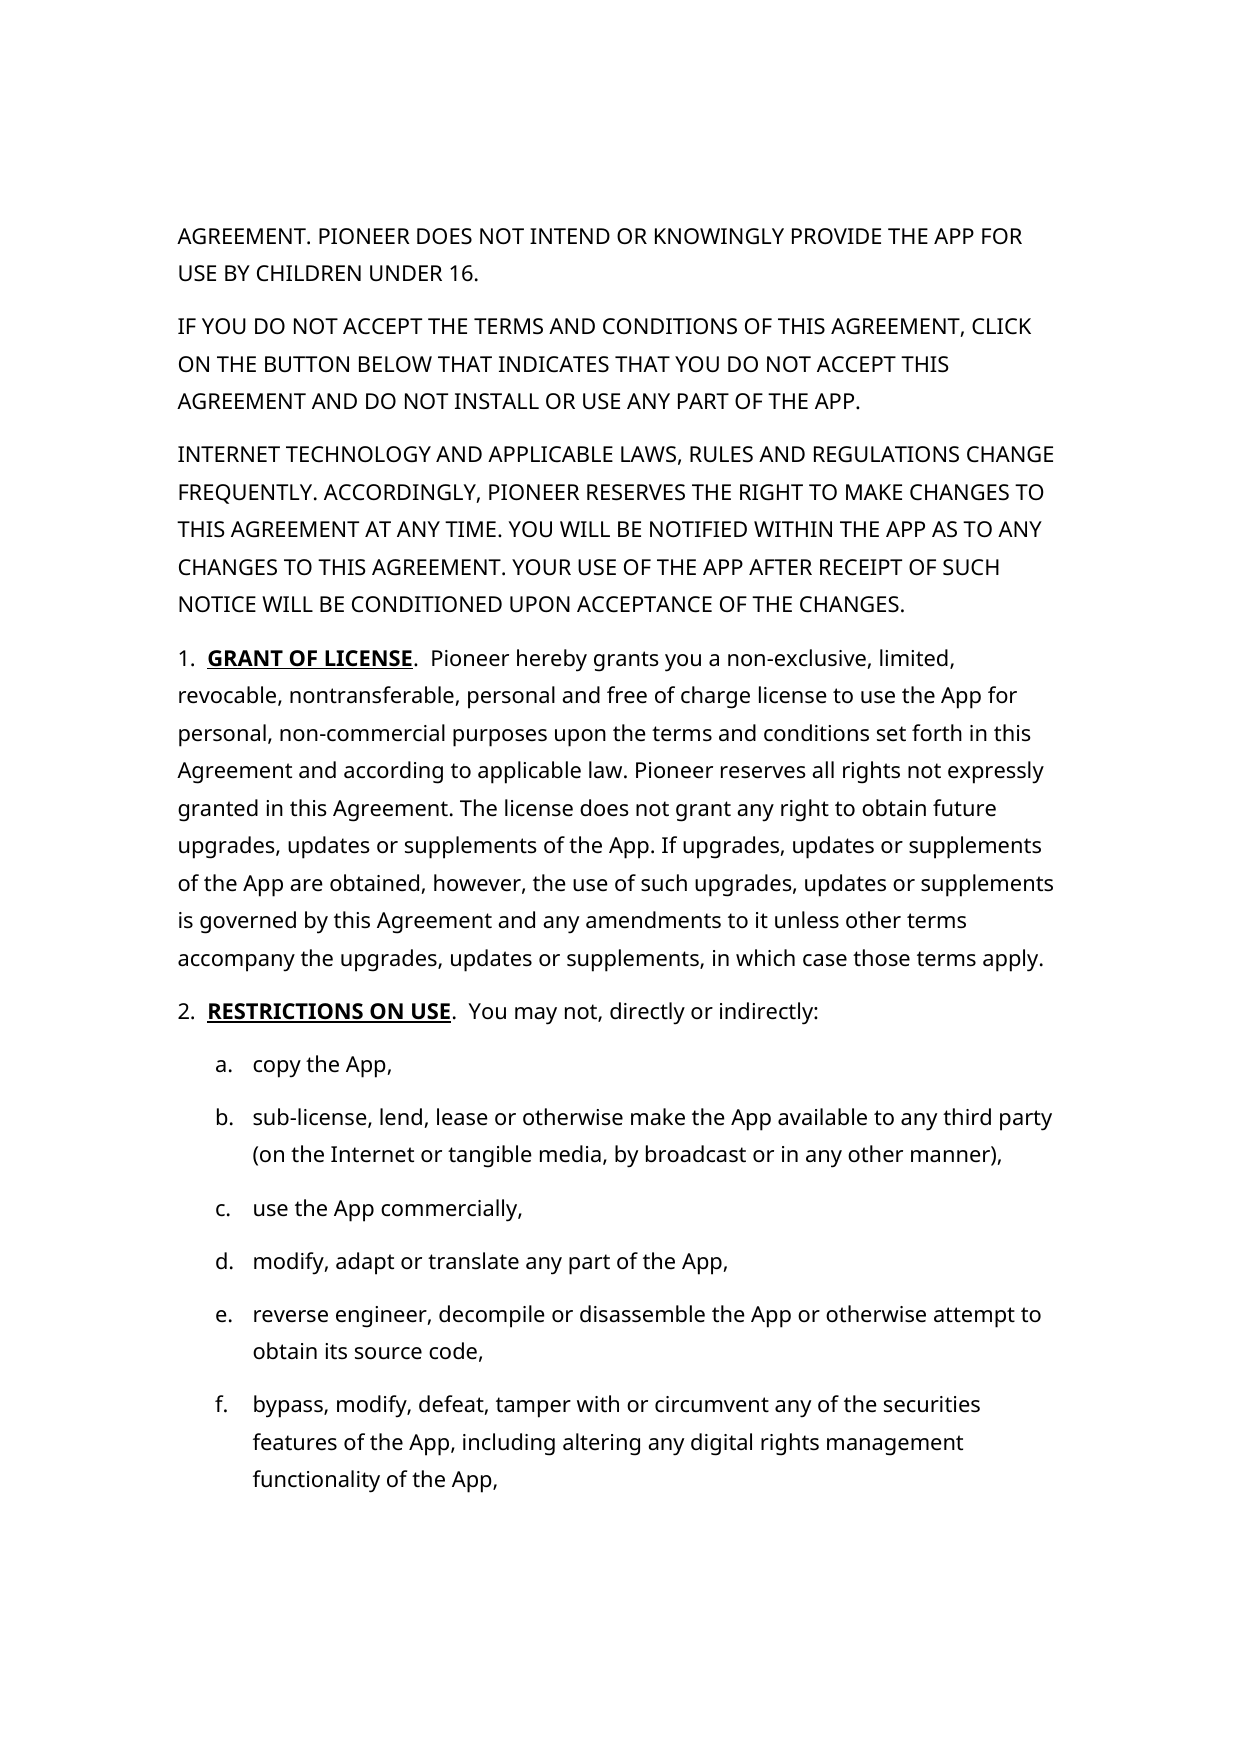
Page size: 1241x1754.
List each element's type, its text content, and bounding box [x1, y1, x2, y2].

list sub-license, lend, lease or otherwise make the App available to any third party (on the Internet or tangible media, by broadcast or in any other manner), [215, 1098, 1063, 1173]
text INTERNET TECHNOLOGY AND APPLICABLE LAWS, RULES AND REGULATIONS CHANGE FREQUENTLY. ACCORDINGLY, PIONEER RESERVES THE RIGHT TO MAKE CHANGES TO THIS AGREEMENT AT ANY TIME. YOU WILL BE NOTIFIED WITHIN THE APP AS TO ANY CHANGES TO THIS AGREEMENT. YOUR USE OF THE APP AFTER RECEIPT OF SUCH NOTICE WILL BE CONDITIONED UPON ACCEPTANCE OF THE CHANGES. [177, 436, 1063, 623]
text IF YOU DO NOT ACCEPT THE TERMS AND CONDITIONS OF THIS AGREEMENT, CLICK ON THE BUTTON BELOW THAT INDICATES THAT YOU DO NOT ACCEPT THIS AGREEMENT AND DO NOT INSTALL OR USE ANY PART OF THE APP. [177, 307, 1063, 420]
list bypass, modify, defeat, tamper with or circumvent any of the securities features of the App, including altering any digital rights management functionality of the App, [215, 1386, 1063, 1498]
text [177, 217, 1063, 292]
text 1. GRANT OF LICENSE. Pioneer hereby grants you a non-exclusive, limited, revocable, nontransferable, personal and free of charge license to use the App for personal, non-commercial purposes upon the terms and conditions set forth in this Agreement and according to applicable law. Pioneer reserves all rights not expressly granted in this Agreement. The license does not grant any right to obtain future upgrades, updates or supplements of the App. If upgrades, updates or supplements of the App are obtained, however, the use of such upgrades, updates or supplements is governed by this Agreement and any amendments to it unless other terms accompany the upgrades, updates or supplements, in which case those terms apply. [177, 639, 1063, 976]
list use the App commercially, [215, 1189, 1063, 1226]
list copy the App, [215, 1045, 1063, 1082]
text 2. RESTRICTIONS ON USE. You may not, directly or indirectly: [177, 992, 1063, 1029]
list modify, adapt or translate any part of the App, [215, 1242, 1063, 1279]
list reverse engineer, decompile or disassemble the App or otherwise attempt to obtain its source code, [215, 1295, 1063, 1370]
